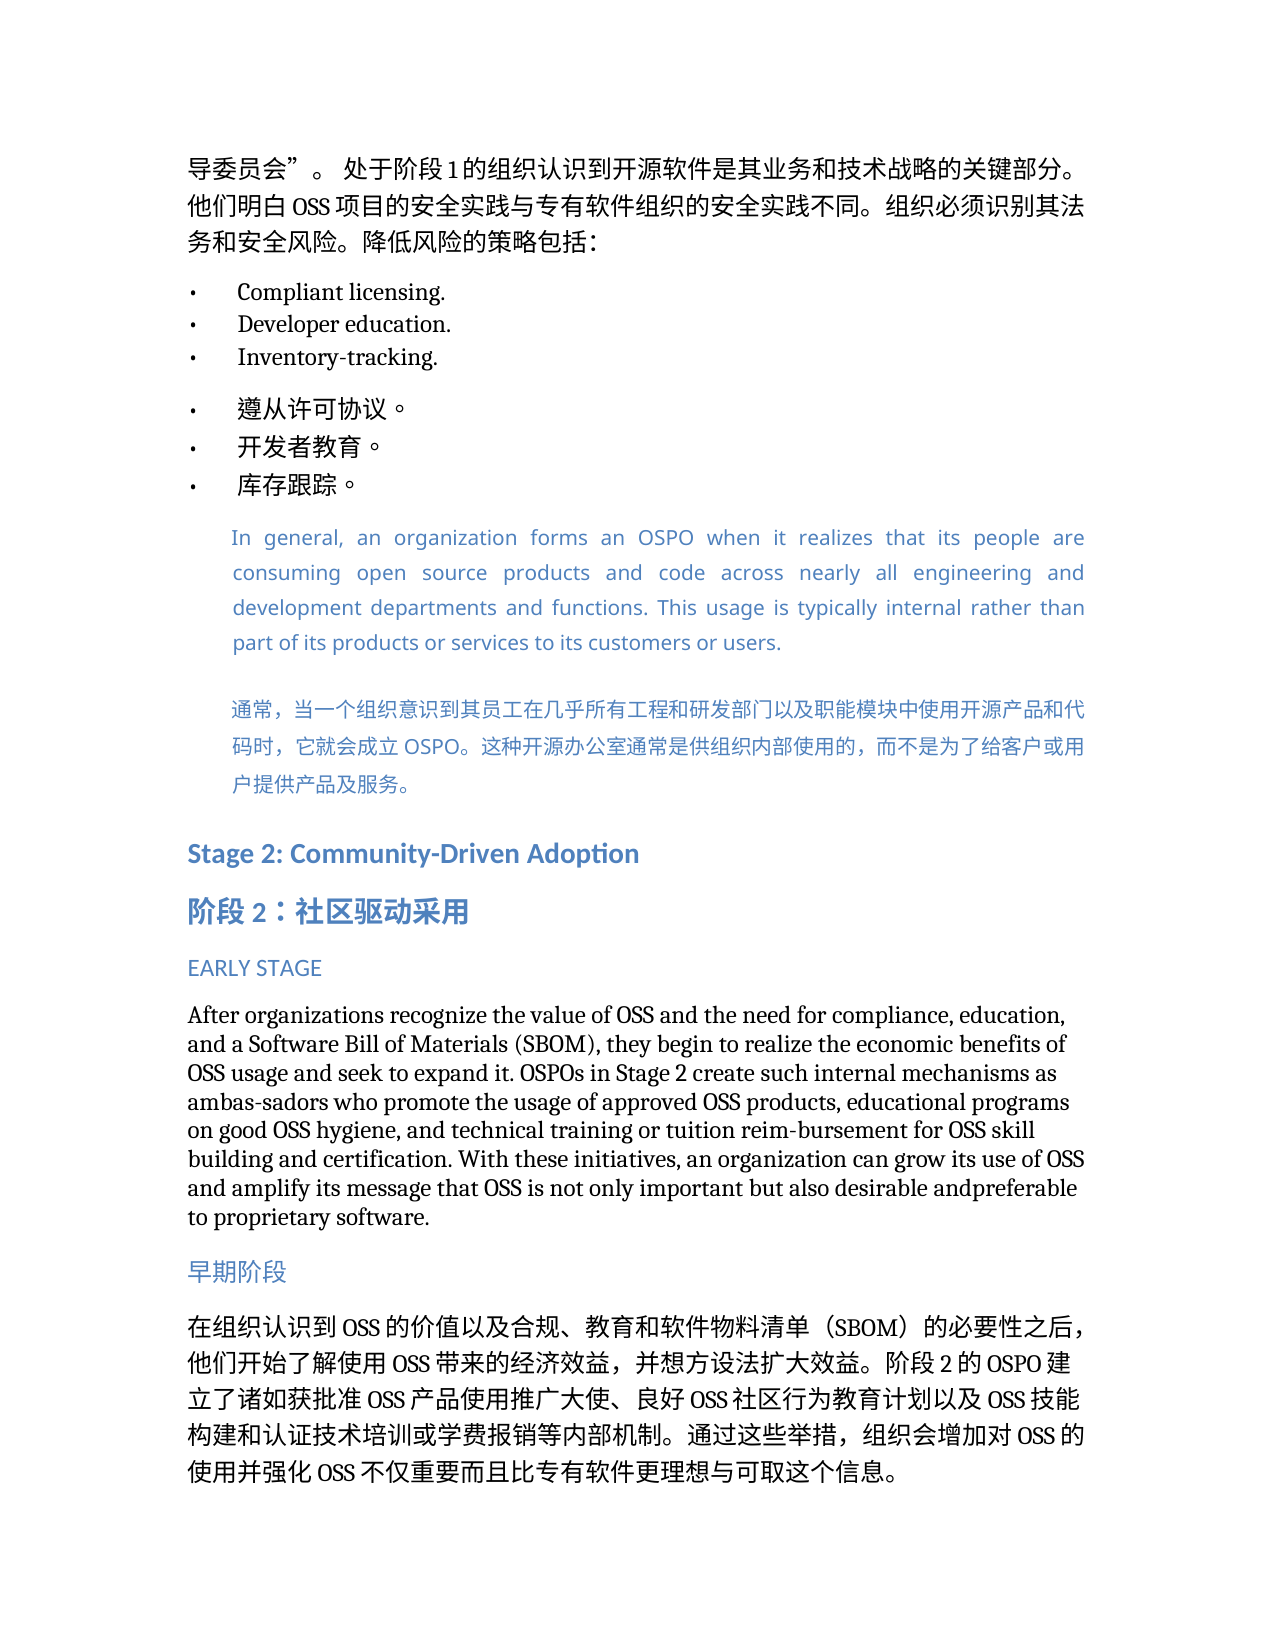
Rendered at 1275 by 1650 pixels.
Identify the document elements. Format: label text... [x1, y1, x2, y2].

subtitle 阶段2：社区驱动采用 [187, 891, 1087, 931]
subtitle EARLY STAGE [187, 952, 1087, 982]
text In general, an organization forms an OSPO when it realizes that its people are consuming open source products and code across nearly all engineering and development departments and functions. This usage is typically internal rather than part of its products or services to its customers or users. [231, 523, 1086, 657]
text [187, 150, 1087, 259]
list 库存跟踪。 [187, 468, 1087, 502]
list Compliant licensing. [187, 277, 1087, 306]
subtitle Stage 2: Community-Driven Adoption [187, 835, 1087, 871]
list 开发者教育。 [187, 430, 1087, 464]
subtitle 早期阶段 [187, 1252, 1087, 1288]
text 通常，当一个组织意识到其员工在几乎所有工程和研发部门以及职能模块中使用开源产品和代码时，它就会成立OSPO。这种开源办公室通常是供组织内部使用的，而不是为了给客户或用户提供产品及服务。 [231, 693, 1086, 798]
list Inventory-tracking. [187, 342, 1087, 371]
text 在组织认识到OSS的价值以及合规、教育和软件物料清单（SBOM）的必要性之后，他们开始了解使用OSS带来的经济效益，并想方设法扩大效益。阶段2的OSPO建立了诸如获批准OSS产品使用推广大使、良好OSS社区行为教育计划以及OSS技能构建和认证技术培训或学费报销等内部机制。通过这些举措，组织会增加对OSS的使用并强化OSS不仅重要而且比专有软件更理想与可取这个信息。 [187, 1307, 1087, 1488]
list 遵从许可协议。 [187, 392, 1087, 426]
text After organizations recognize the value of OSS and the need for compliance, education, and a Software Bill of Materials (SBOM), they begin to realize the economic benefits of OSS usage and seek to expand it. OSPOs in Stage 2 create such internal mechanisms as ambas-sadors who promote the usage of approved OSS products, educational programs on good OSS hygiene, and technical training or tuition reim-bursement for OSS skill building and certification. With these initiatives, an organization can grow its use of OSS and amplify its message that OSS is not only important but also desirable andpreferable to proprietary software. [187, 1001, 1087, 1231]
list Developer education. [187, 310, 1087, 339]
